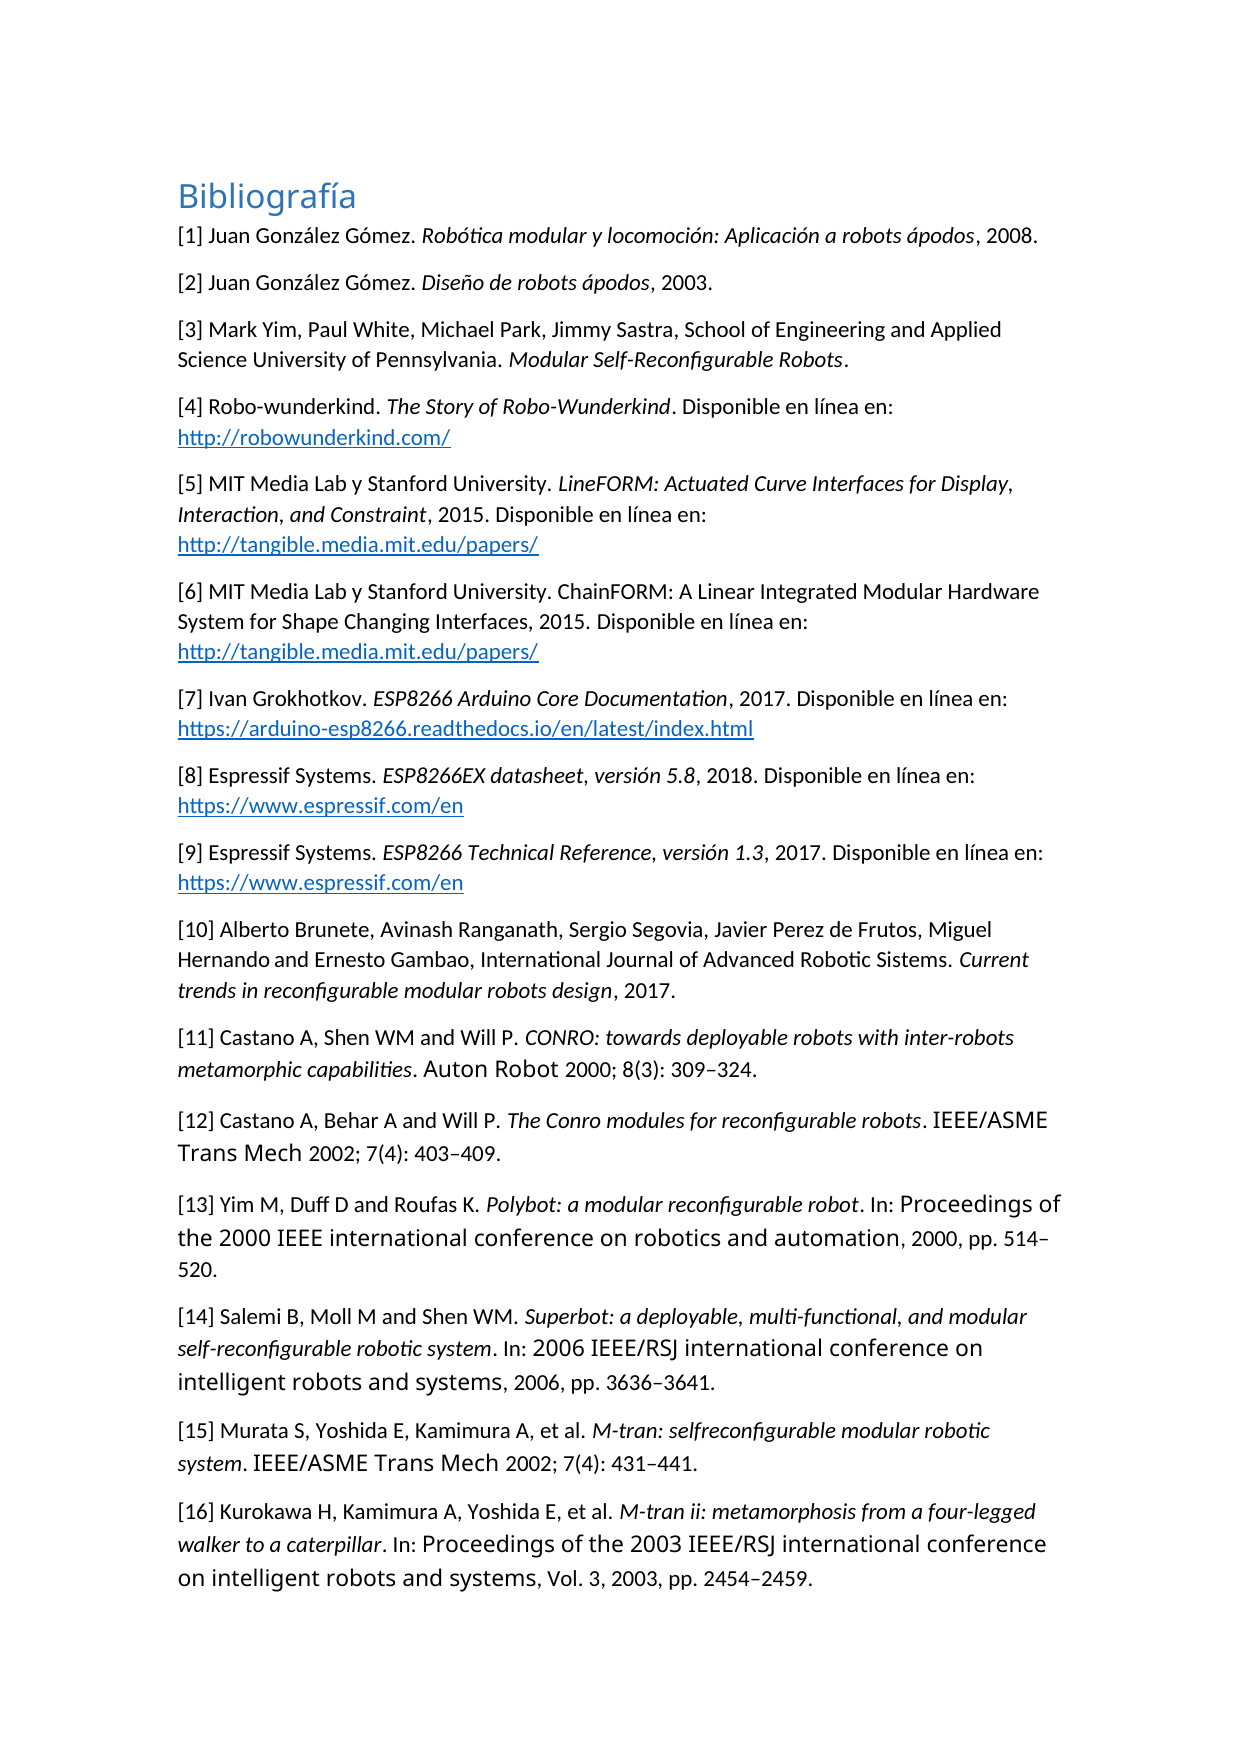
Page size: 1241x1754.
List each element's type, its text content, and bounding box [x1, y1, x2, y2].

text [2] Juan González Gómez. Diseño de robots ápodos, 2003. [177, 268, 1063, 296]
text [4] Robo-wunderkind. The Story of Robo-Wunderkind. Disponible en línea en: http://robowunderkind.com/ [177, 392, 1063, 451]
text [3] Mark Yim, Paul White, Michael Park, Jimmy Sastra, School of Engineering and Applied Science University of Pennsylvania. Modular Self-Reconfigurable Robots. [177, 315, 1063, 373]
text [7] Ivan Grokhotkov. ESP8266 Arduino Core Documentation, 2017. Disponible en línea en: https://arduino-esp8266.readthedocs.io/en/latest/index.html [177, 684, 1063, 742]
text [14] Salemi B, Moll M and Shen WM. Superbot: a deployable, multi-functional, and modular self-reconfigurable robotic system. In: 2006 IEEE/RSJ international conference on intelligent robots and systems, 2006, pp. 3636–3641. [177, 1302, 1063, 1397]
text [13] Yim M, Duff D and Roufas K. Polybot: a modular reconfigurable robot. In: Proceedings of the 2000 IEEE international conference on robotics and automation, 2000, pp. 514–520. [177, 1188, 1063, 1283]
text [16] Kurokawa H, Kamimura A, Yoshida E, et al. M-tran ii: metamorphosis from a four-legged walker to a caterpillar. In: Proceedings of the 2003 IEEE/RSJ international conference on intelligent robots and systems, Vol. 3, 2003, pp. 2454–2459. [177, 1497, 1063, 1593]
text [8] Espressif Systems. ESP8266EX datasheet, versión 5.8, 2018. Disponible en línea en: https://www.espressif.com/en [177, 761, 1063, 819]
text [6] MIT Media Lab y Stanford University. ChainFORM: A Linear Integrated Modular Hardware System for Shape Changing Interfaces, 2015. Disponible en línea en: http://tangible.media.mit.edu/papers/ [177, 577, 1063, 665]
text [15] Murata S, Yoshida E, Kamimura A, et al. M-tran: selfreconfigurable modular robotic system. IEEE/ASME Trans Mech 2002; 7(4): 431–441. [177, 1416, 1063, 1478]
text [11] Castano A, Shen WM and Will P. CONRO: towards deployable robots with inter-robots metamorphic capabilities. Auton Robot 2000; 8(3): 309–324. [177, 1023, 1063, 1084]
text [12] Castano A, Behar A and Will P. The Conro modules for reconfigurable robots. IEEE/ASME Trans Mech 2002; 7(4): 403–409. [177, 1103, 1063, 1168]
text [5] MIT Media Lab y Stanford University. LineFORM: Actuated Curve Interfaces for Display, Interaction, and Constraint, 2015. Disponible en línea en: http://tangible.media.mit.edu/papers/ [177, 469, 1063, 558]
text [9] Espressif Systems. ESP8266 Technical Reference, versión 1.3, 2017. Disponible en línea en: https://www.espressif.com/en [177, 838, 1063, 896]
subtitle Bibliografía [177, 173, 1063, 218]
text [10] Alberto Brunete, Avinash Ranganath, Sergio Segovia, Javier Perez de Frutos, Miguel Hernando and Ernesto Gambao, International Journal of Advanced Robotic Sistems. Current trends in reconfigurable modular robots design, 2017. [177, 915, 1063, 1004]
text [1] Juan González Gómez. Robótica modular y locomoción: Aplicación a robots ápodos, 2008. [177, 222, 1063, 249]
